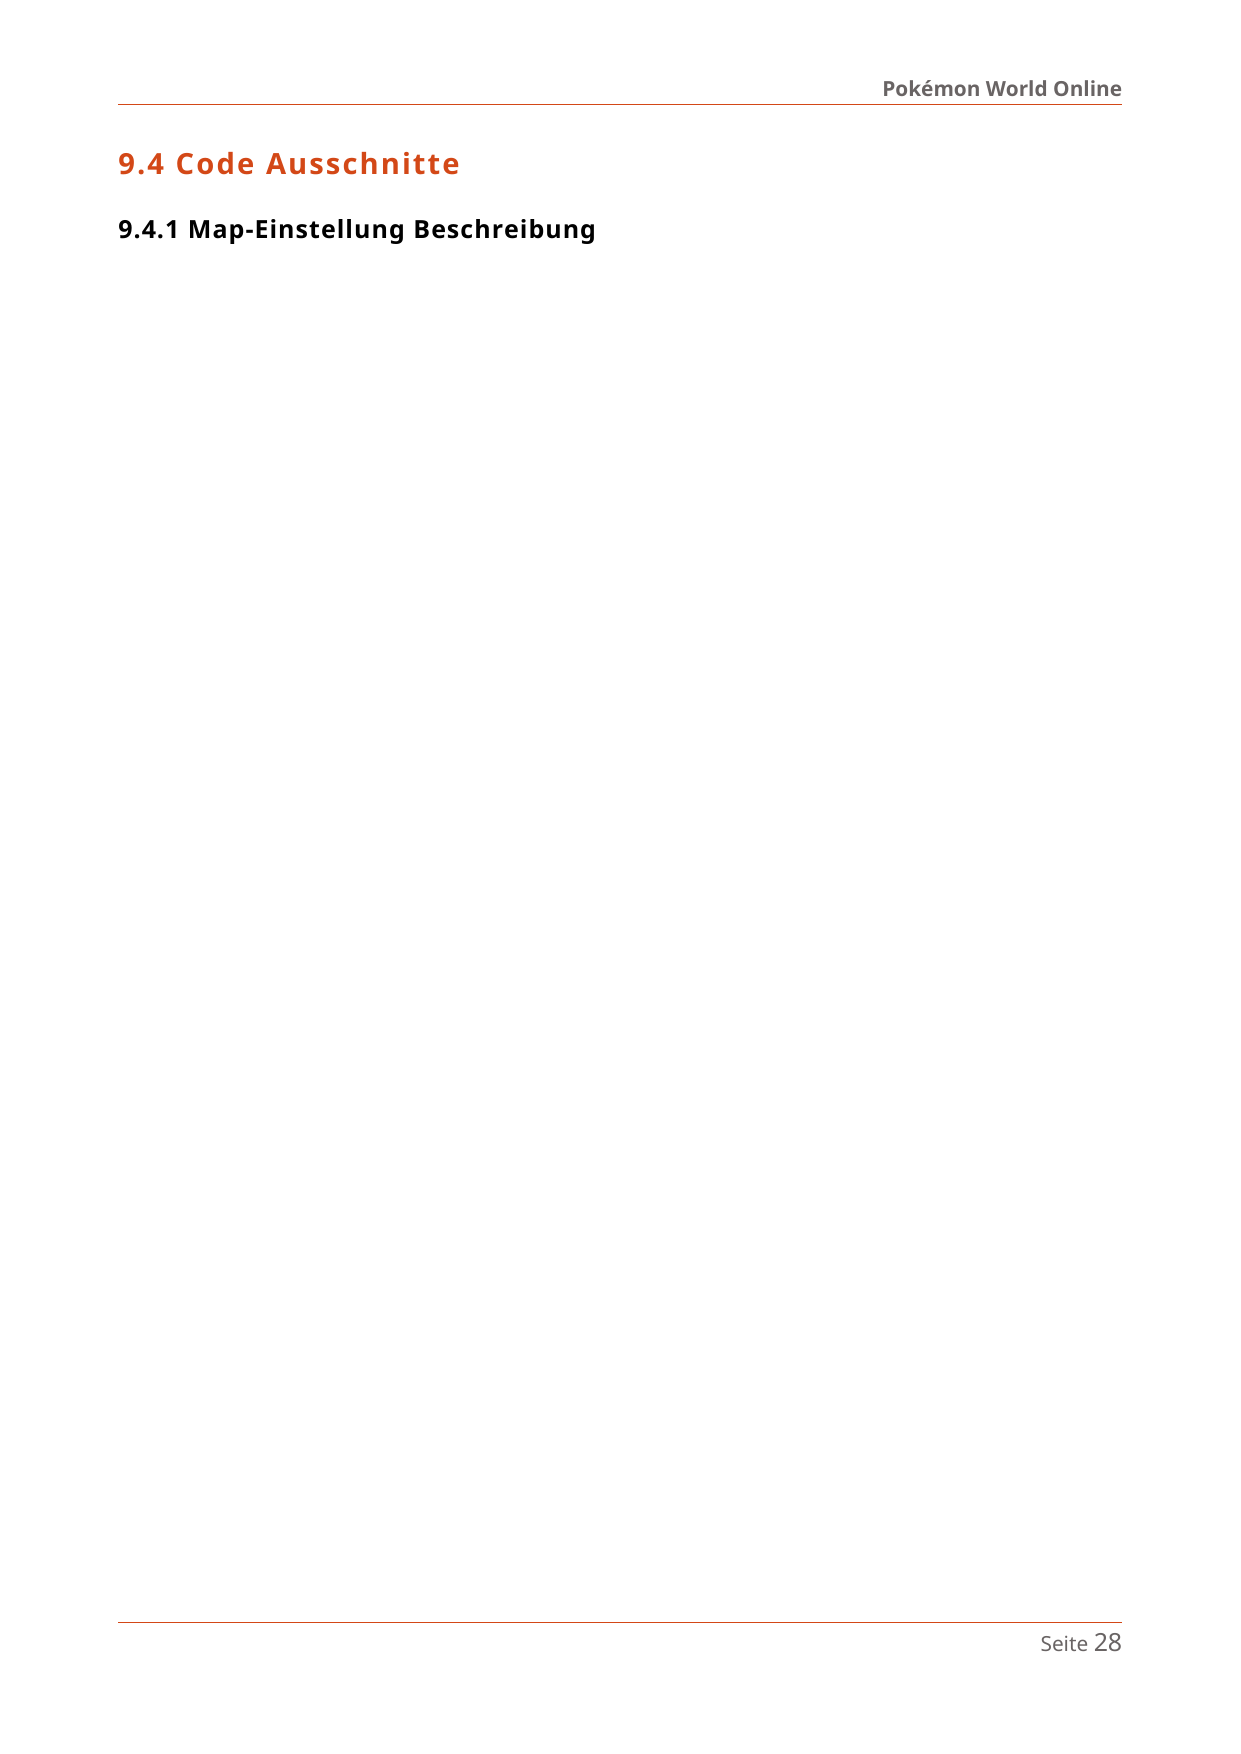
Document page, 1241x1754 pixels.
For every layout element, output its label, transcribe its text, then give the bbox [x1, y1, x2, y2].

subtitle 9.4.1 Map-Einstellung Beschreibung [118, 212, 1122, 246]
subtitle 9.4 Code Ausschnitte [118, 143, 1122, 183]
